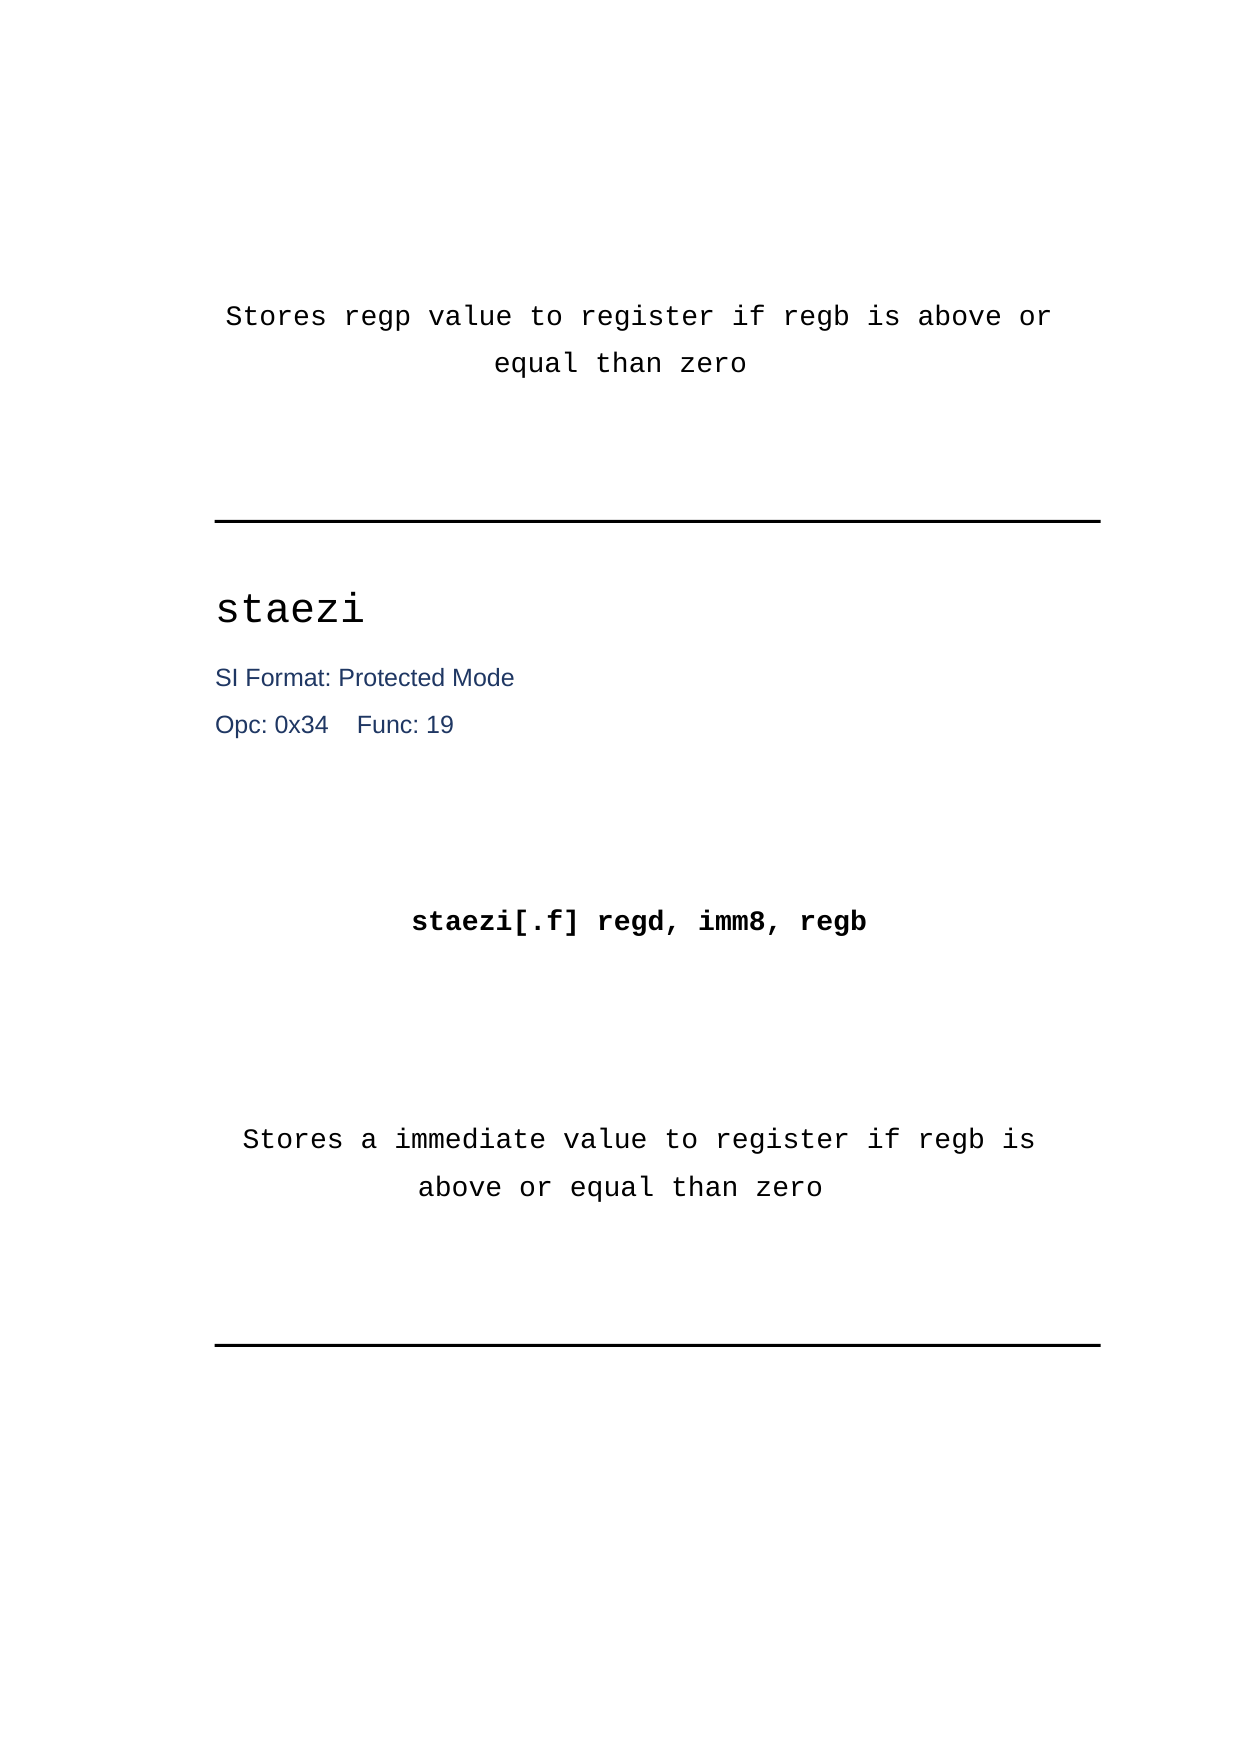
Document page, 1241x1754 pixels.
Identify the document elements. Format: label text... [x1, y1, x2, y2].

subtitle SI Format: Protected Mode [177, 663, 1063, 692]
subtitle Opc: 0x34 Func: 19 [177, 710, 1063, 739]
text Stores a immediate value to register if regb is above or equal than zero [177, 1125, 1063, 1205]
text Stores regp value to register if regb is above or equal than zero [177, 301, 1063, 381]
subtitle staezi [177, 588, 1063, 635]
text staezi[.f] regd, imm8, regb [177, 907, 1063, 939]
